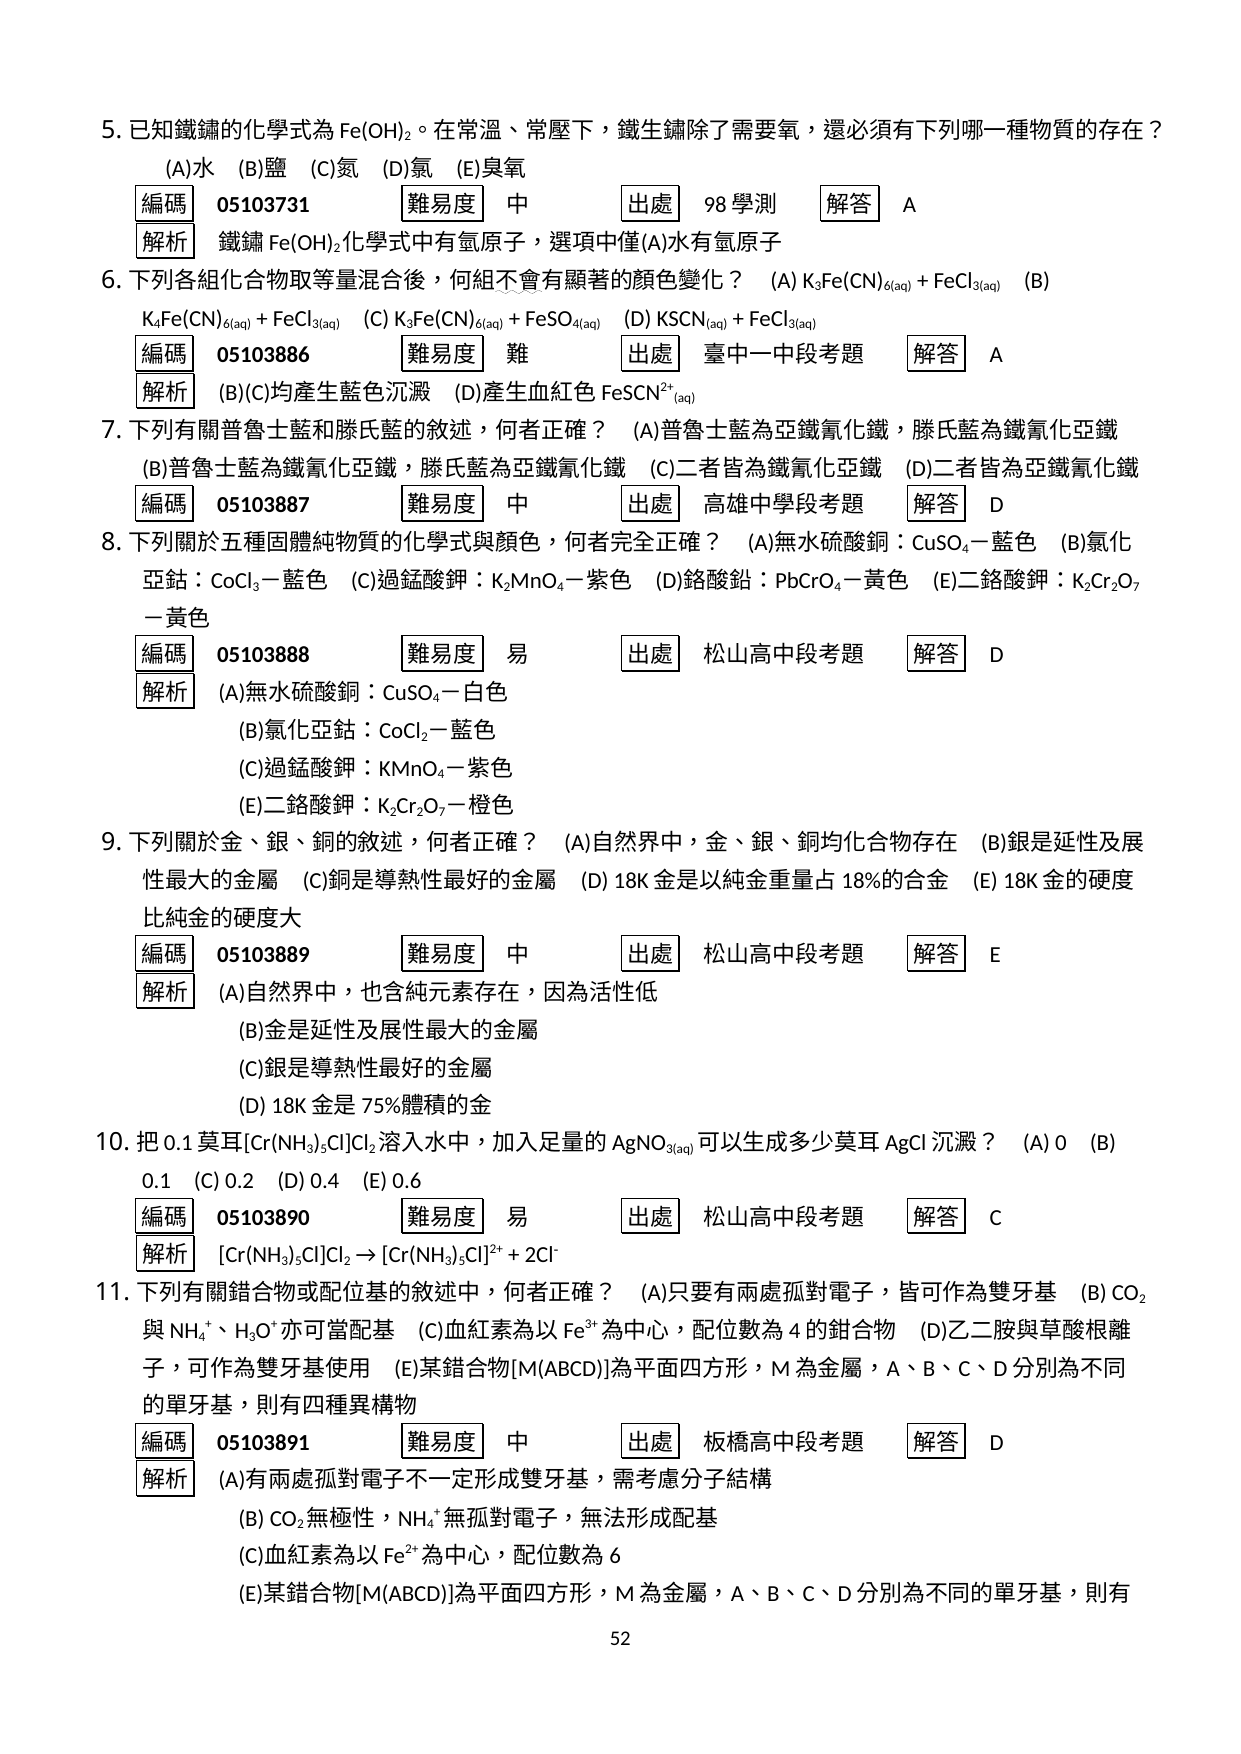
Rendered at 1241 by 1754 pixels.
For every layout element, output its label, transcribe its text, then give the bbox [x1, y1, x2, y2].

text 編碼 05103886 難易度 難 出處 臺中一中段考題 解答 A [483, 335, 622, 372]
text 解析 (A)自然界中，也含純元素存在，因為活性低 (B)金是延性及展性最大的金屬 (C)銀是導熱性最好的金屬 (D) 18K金是75%體積的金 [136, 972, 1146, 1122]
text 編碼 05103731 難易度 中 出處 98學測 解答 A [679, 185, 821, 222]
text 編碼 05103731 難易度 中 出處 98學測 解答 A [483, 185, 622, 222]
text 11. 下列有關錯合物或配位基的敘述中，何者正確？ (A)只要有兩處孤對電子，皆可作為雙牙基 (B) CO2與NH4+、H3O+ 亦可當配基 (C)血紅素為以Fe3+ 為中心，配位數為4的鉗合物 (D)乙二胺與草酸根離子，可作為雙牙基使用 (E)某錯合物[M(ABCD)]為平面四方形，M為金屬，A、B、C、D分別為不同的單牙基，則有四種異構物 [94, 1272, 1146, 1422]
text 編碼 05103887 難易度 中 出處 高雄中學段考題 解答 D [679, 485, 908, 522]
text 編碼 05103889 難易度 中 出處 松山高中段考題 解答 E [966, 935, 1146, 972]
text 解析 (A)無水硫酸銅：CuSO4－白色 (B)氯化亞鈷：CoCl2－藍色 (C)過錳酸鉀：KMnO4－紫色 (E)二鉻酸鉀：K2Cr2O7－橙色 [136, 672, 1146, 822]
text 編碼 05103731 難易度 中 出處 98學測 解答 A [403, 186, 482, 220]
text 編碼 05103731 難易度 中 出處 98學測 解答 A [879, 185, 1146, 222]
text 解析 [Cr(NH3)5Cl]Cl2 → [Cr(NH3)5Cl]2+ + 2Cl [194, 1235, 1146, 1272]
text 8. 下列關於五種固體純物質的化學式與顏色，何者完全正確？ (A)無水硫酸銅：CuSO4－藍色 (B)氯化亞鈷：CoCl3－藍色 (C)過錳酸鉀：K2MnO4－紫色 (D)鉻酸鉛：PbCrO4－黃色 (E)二鉻酸鉀：K2Cr2O7－黃色 [94, 522, 1146, 635]
text 5. 已知鐵鏽的化學式為Fe(OH)2。在常溫、常壓下，鐵生鏽除了需要氧，還必須有下列哪一種物質的存在？ (A)水 (B)鹽 (C)氮 (D)氯 (E)臭氧 [94, 110, 1146, 185]
text 編碼 05103887 難易度 中 出處 高雄中學段考題 解答 D [966, 485, 1146, 522]
text 編碼 05103890 難易度 易 出處 松山高中段考題 解答 C [135, 1197, 1146, 1235]
text 編碼 05103886 難易度 難 出處 臺中一中段考題 解答 A [193, 335, 402, 372]
text 編碼 05103889 難易度 中 出處 松山高中段考題 解答 E [679, 935, 908, 972]
text 編碼 05103888 難易度 易 出處 松山高中段考題 解答 D [679, 635, 908, 672]
text 編碼 05103888 難易度 易 出處 松山高中段考題 解答 D [193, 635, 402, 672]
text 編碼 05103887 難易度 中 出處 高雄中學段考題 解答 D [483, 485, 622, 522]
text 編碼 05103886 難易度 難 出處 臺中一中段考題 解答 A [966, 335, 1146, 372]
text 編碼 05103888 難易度 易 出處 松山高中段考題 解答 D [483, 635, 622, 672]
text 6. 下列各組化合物取等量混合後，何組不會有顯著的顏色變化？ (A) K3Fe(CN)6(aq) + FeCl3(aq) (B) K4Fe(CN)6(aq) + FeCl3(aq) (C) K3Fe(CN)6(aq) + FeSO4(aq) (D) KSCN(aq) + FeCl3(aq) [94, 260, 1146, 335]
text 7. 下列有關普魯士藍和滕氏藍的敘述，何者正確？ (A)普魯士藍為亞鐵氰化鐵，滕氏藍為鐵氰化亞鐵 (B)普魯士藍為鐵氰化亞鐵，滕氏藍為亞鐵氰化鐵 (C)二者皆為鐵氰化亞鐵 (D)二者皆為亞鐵氰化鐵 [94, 410, 1146, 485]
text 編碼 05103731 難易度 中 出處 98學測 解答 A [193, 185, 402, 222]
text 解析 鐵鏽Fe(OH)2化學式中有氫原子，選項中僅(A)水有氫原子 [136, 222, 1146, 260]
text 編碼 05103891 難易度 中 出處 板橋高中段考題 解答 D [135, 1422, 1146, 1460]
text 編碼 05103889 難易度 中 出處 松山高中段考題 解答 E [483, 935, 622, 972]
text 解析 (B)(C)均產生藍色沉澱 (D)產生血紅色FeSCN2+(aq) [136, 372, 1146, 410]
text 編碼 05103888 難易度 易 出處 松山高中段考題 解答 D [966, 635, 1146, 672]
text 編碼 05103887 難易度 中 出處 高雄中學段考題 解答 D [193, 485, 402, 522]
text 9. 下列關於金、銀、銅的敘述，何者正確？ (A)自然界中，金、銀、銅均化合物存在 (B)銀是延性及展性最大的金屬 (C)銅是導熱性最好的金屬 (D) 18K金是以純金重量占18%的合金 (E) 18K金的硬度比純金的硬度大 [94, 822, 1146, 935]
text 編碼 05103886 難易度 難 出處 臺中一中段考題 解答 A [679, 335, 908, 372]
text 10. 把0.1莫耳[Cr(NH3)5Cl]Cl2溶入水中，加入足量的AgNO3(aq) 可以生成多少莫耳AgCl沉澱？ (A) 0 (B) 0.1 (C) 0.2 (D) 0.4 (E) 0.6 [94, 1122, 1146, 1197]
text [136, 1460, 1146, 1610]
text 編碼 05103889 難易度 中 出處 松山高中段考題 解答 E [193, 935, 402, 972]
